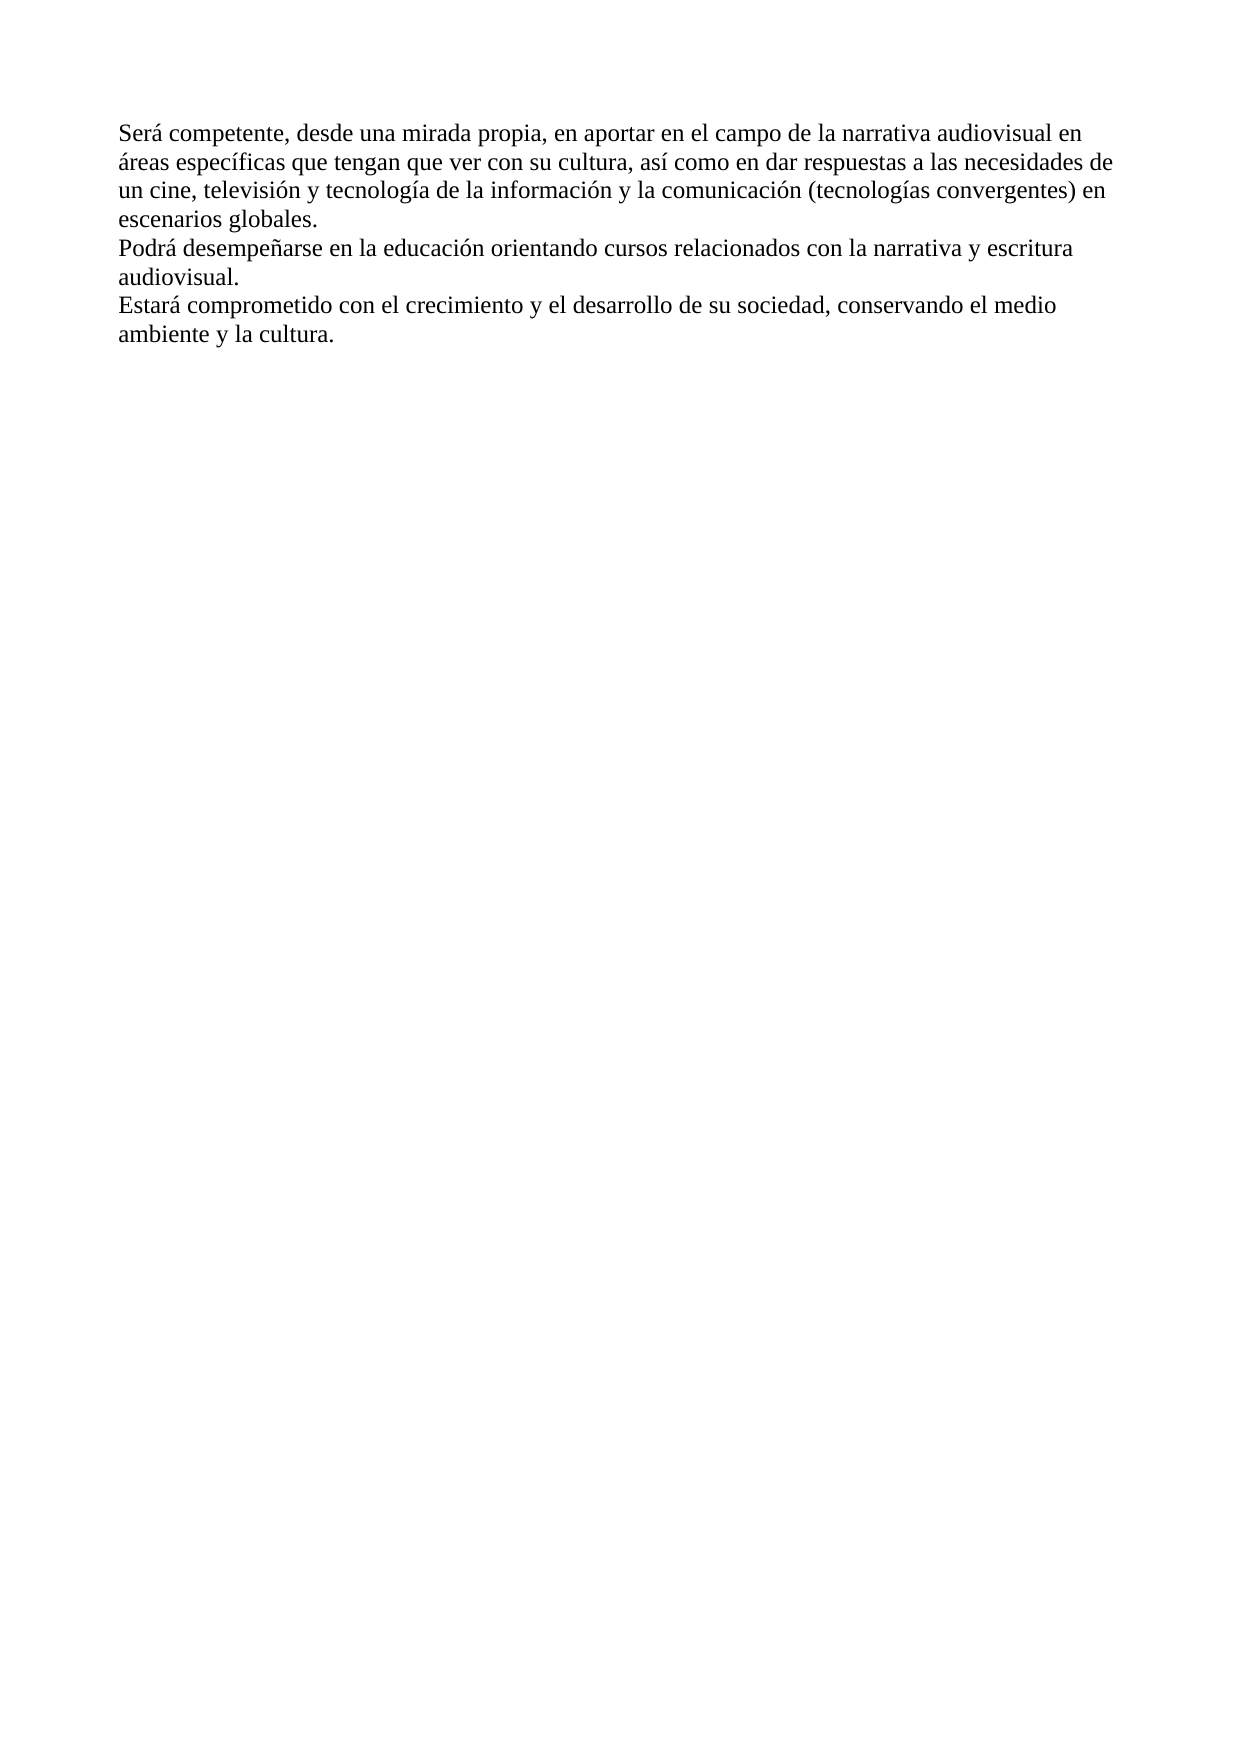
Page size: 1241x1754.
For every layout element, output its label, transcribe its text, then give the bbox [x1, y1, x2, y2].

text Será competente, desde una mirada propia, en aportar en el campo de la narrativa audiovisual en áreas específicas que tengan que ver con su cultura, así como en dar respuestas a las necesidades de un cine, televisión y tecnología de la información y la comunicación (tecnologías convergentes) en escenarios globales. [118, 118, 1122, 233]
text Podrá desempeñarse en la educación orientando cursos relacionados con la narrativa y escritura audiovisual. [118, 233, 1122, 291]
text Estará comprometido con el crecimiento y el desarrollo de su sociedad, conservando el medio ambiente y la cultura. [118, 291, 1122, 348]
